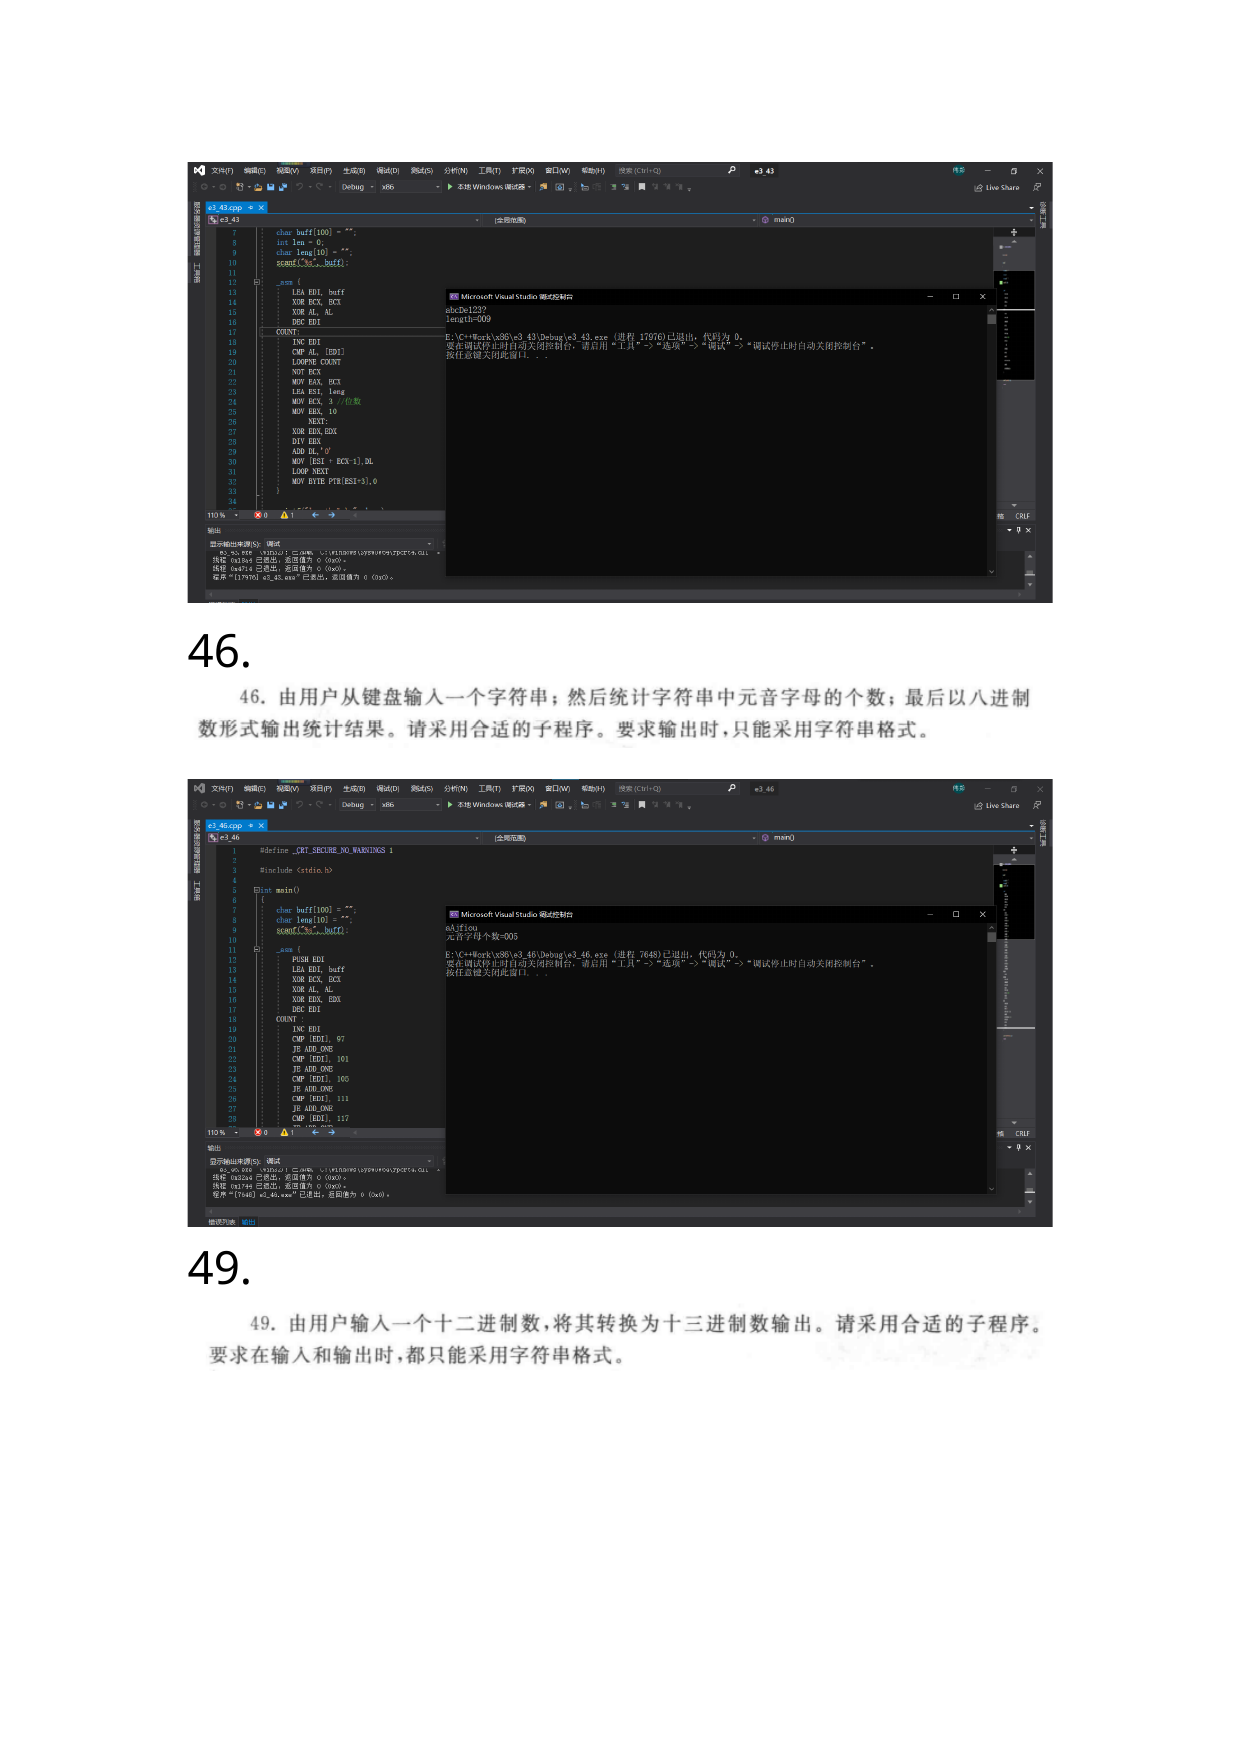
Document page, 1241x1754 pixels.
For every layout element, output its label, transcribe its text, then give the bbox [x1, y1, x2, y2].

text 46. [187, 617, 1053, 682]
picture [187, 779, 1053, 1227]
text 49. [187, 1234, 1053, 1299]
picture [187, 1299, 1053, 1371]
picture [187, 682, 1053, 748]
picture [187, 162, 1053, 603]
